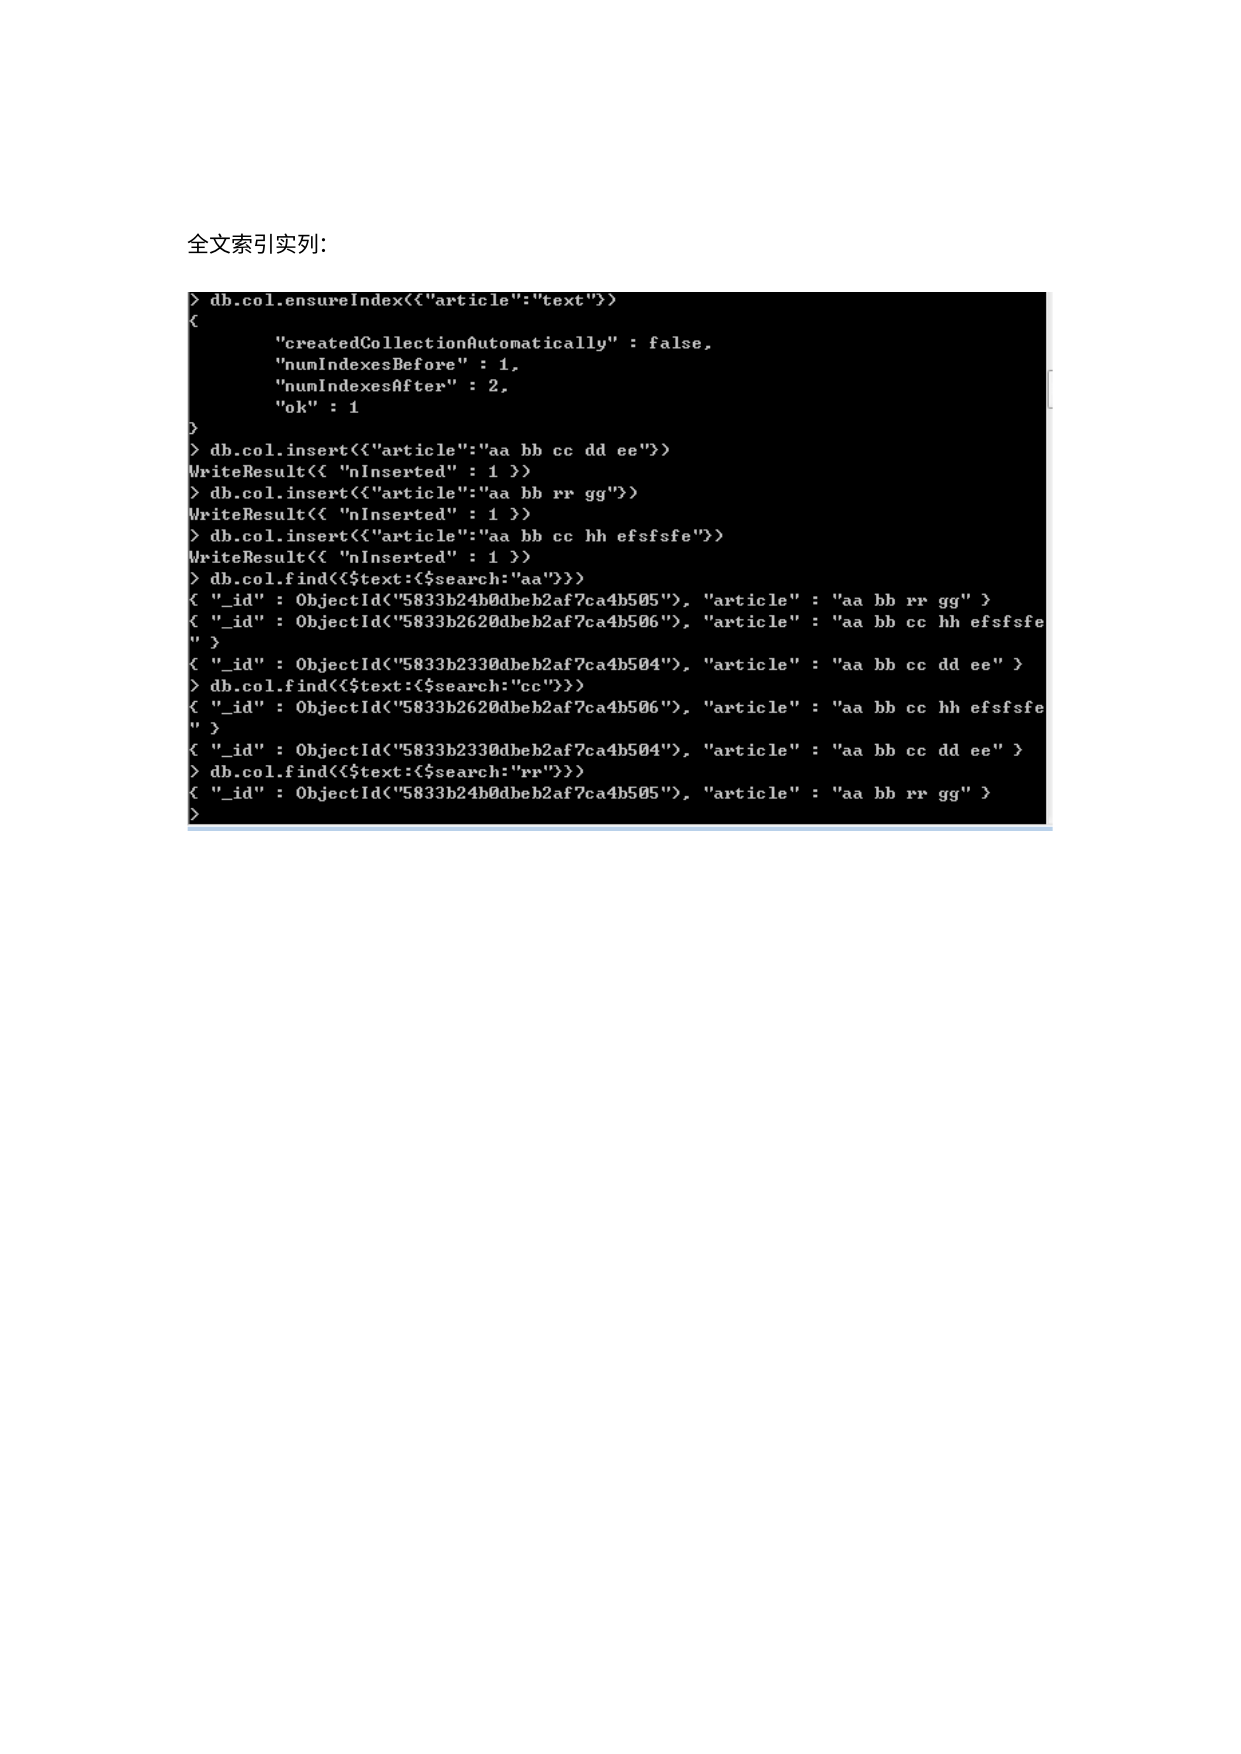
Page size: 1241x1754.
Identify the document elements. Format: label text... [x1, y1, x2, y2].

picture [187, 292, 1053, 831]
text 全文索引实列： [187, 227, 1053, 259]
